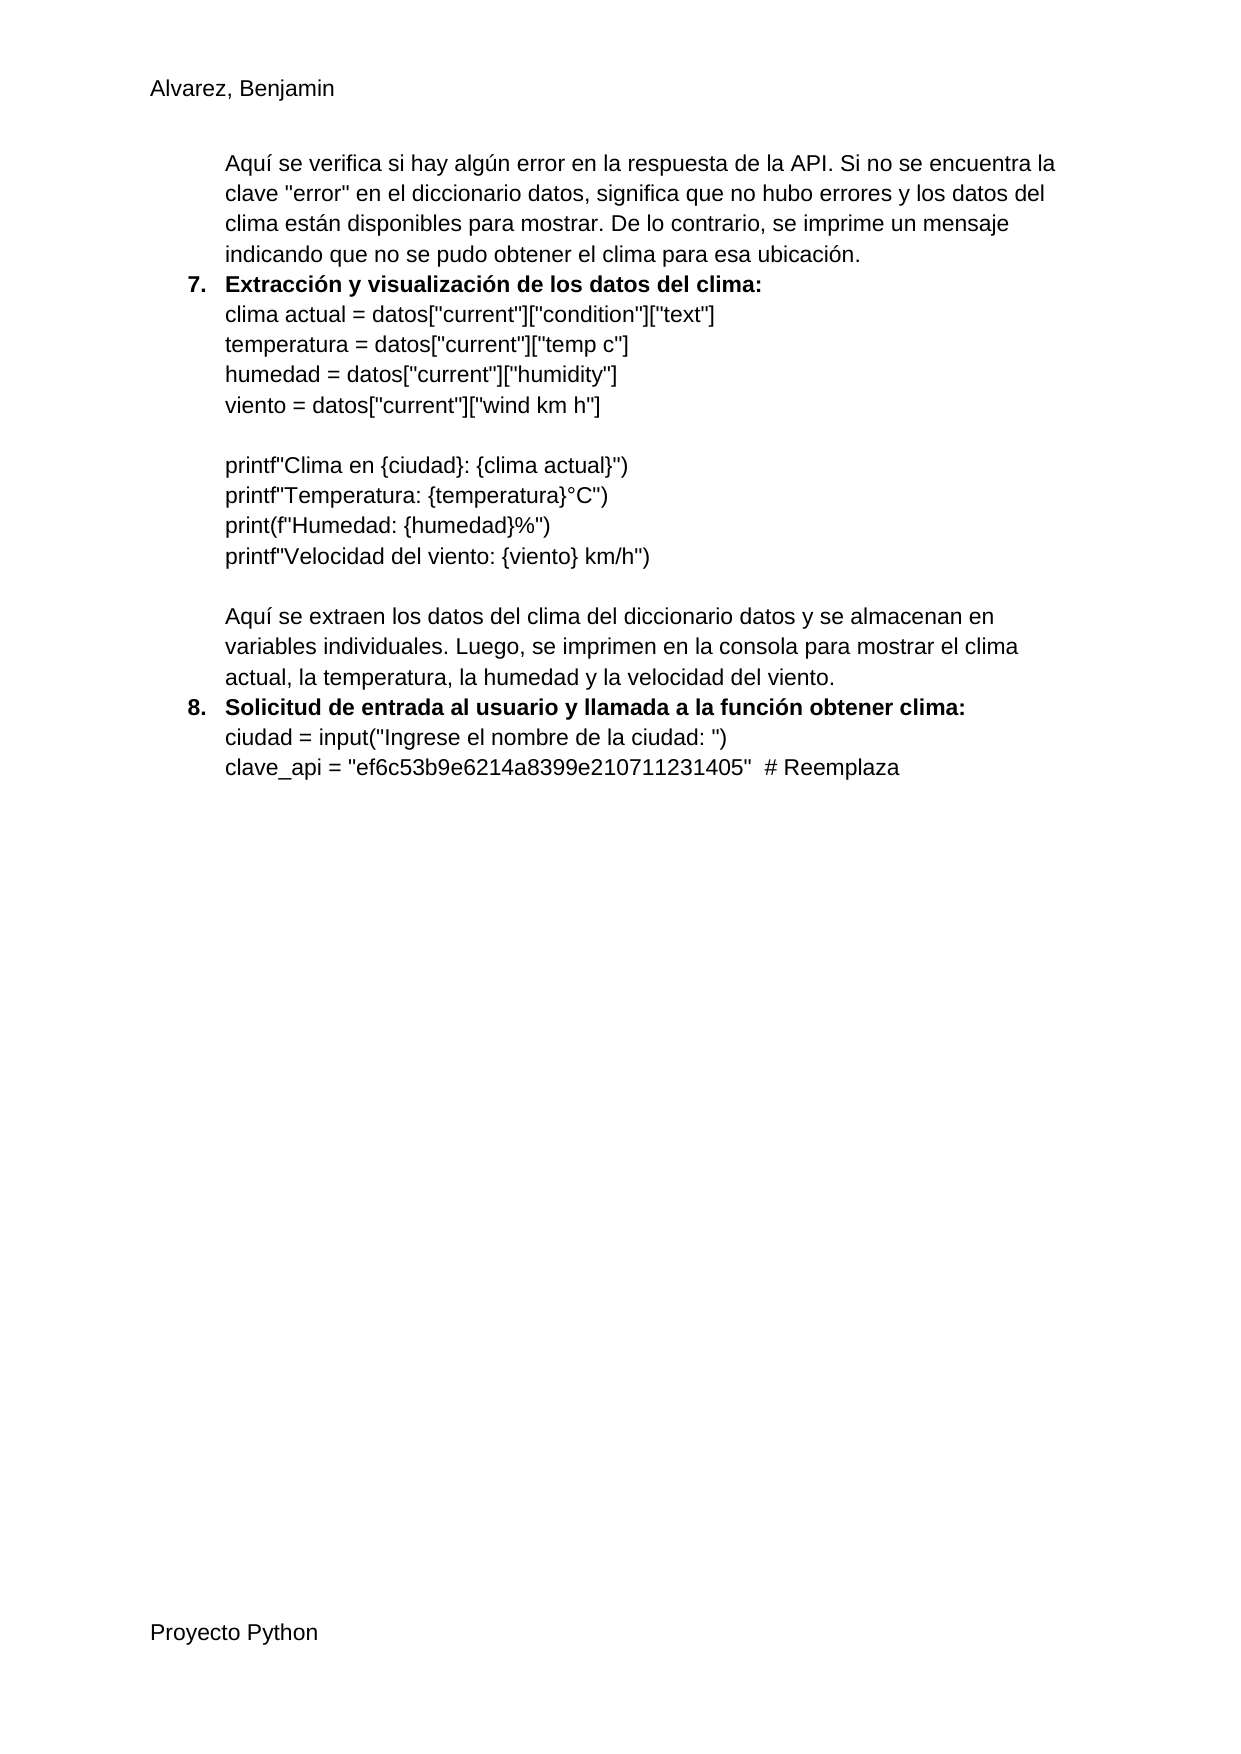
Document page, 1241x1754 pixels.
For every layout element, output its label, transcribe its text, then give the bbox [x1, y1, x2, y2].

text Aquí se extraen los datos del clima del diccionario datos y se almacenan en variables individuales. Luego, se imprimen en la consola para mostrar el clima actual, la temperatura, la humedad y la velocidad del viento. [225, 603, 1090, 690]
text viento = datos["current"]["wind km h"] [225, 392, 1090, 418]
text print(f"Humedad: {humedad}%") [225, 512, 1090, 539]
text clave_api = "ef6c53b9e6214a8399e210711231405" # Reemplaza [225, 754, 1090, 781]
text ciudad = input("Ingrese el nombre de la ciudad: ") [225, 724, 1090, 750]
text printf"Clima en {ciudad}: {clima actual}") [225, 452, 1090, 478]
text printf"Velocidad del viento: {viento} km/h") [225, 543, 1090, 569]
text humedad = datos["current"]["humidity"] [225, 361, 1090, 388]
text temperatura = datos["current"]["temp c"] [225, 331, 1090, 358]
text clima actual = datos["current"]["condition"]["text"] [225, 301, 1090, 327]
list Solicitud de entrada al usuario y llamada a la función obtener clima: [187, 694, 1090, 720]
list Extracción y visualización de los datos del clima: [187, 271, 1090, 297]
text Aquí se verifica si hay algún error en la respuesta de la API. Si no se encuentra la clave "error" en el diccionario datos, significa que no hubo errores y los datos del clima están disponibles para mostrar. De lo contrario, se imprime un mensaje indicando que no se pudo obtener el clima para esa ubicación. [225, 150, 1090, 267]
text printf"Temperatura: {temperatura}°C") [225, 482, 1090, 509]
